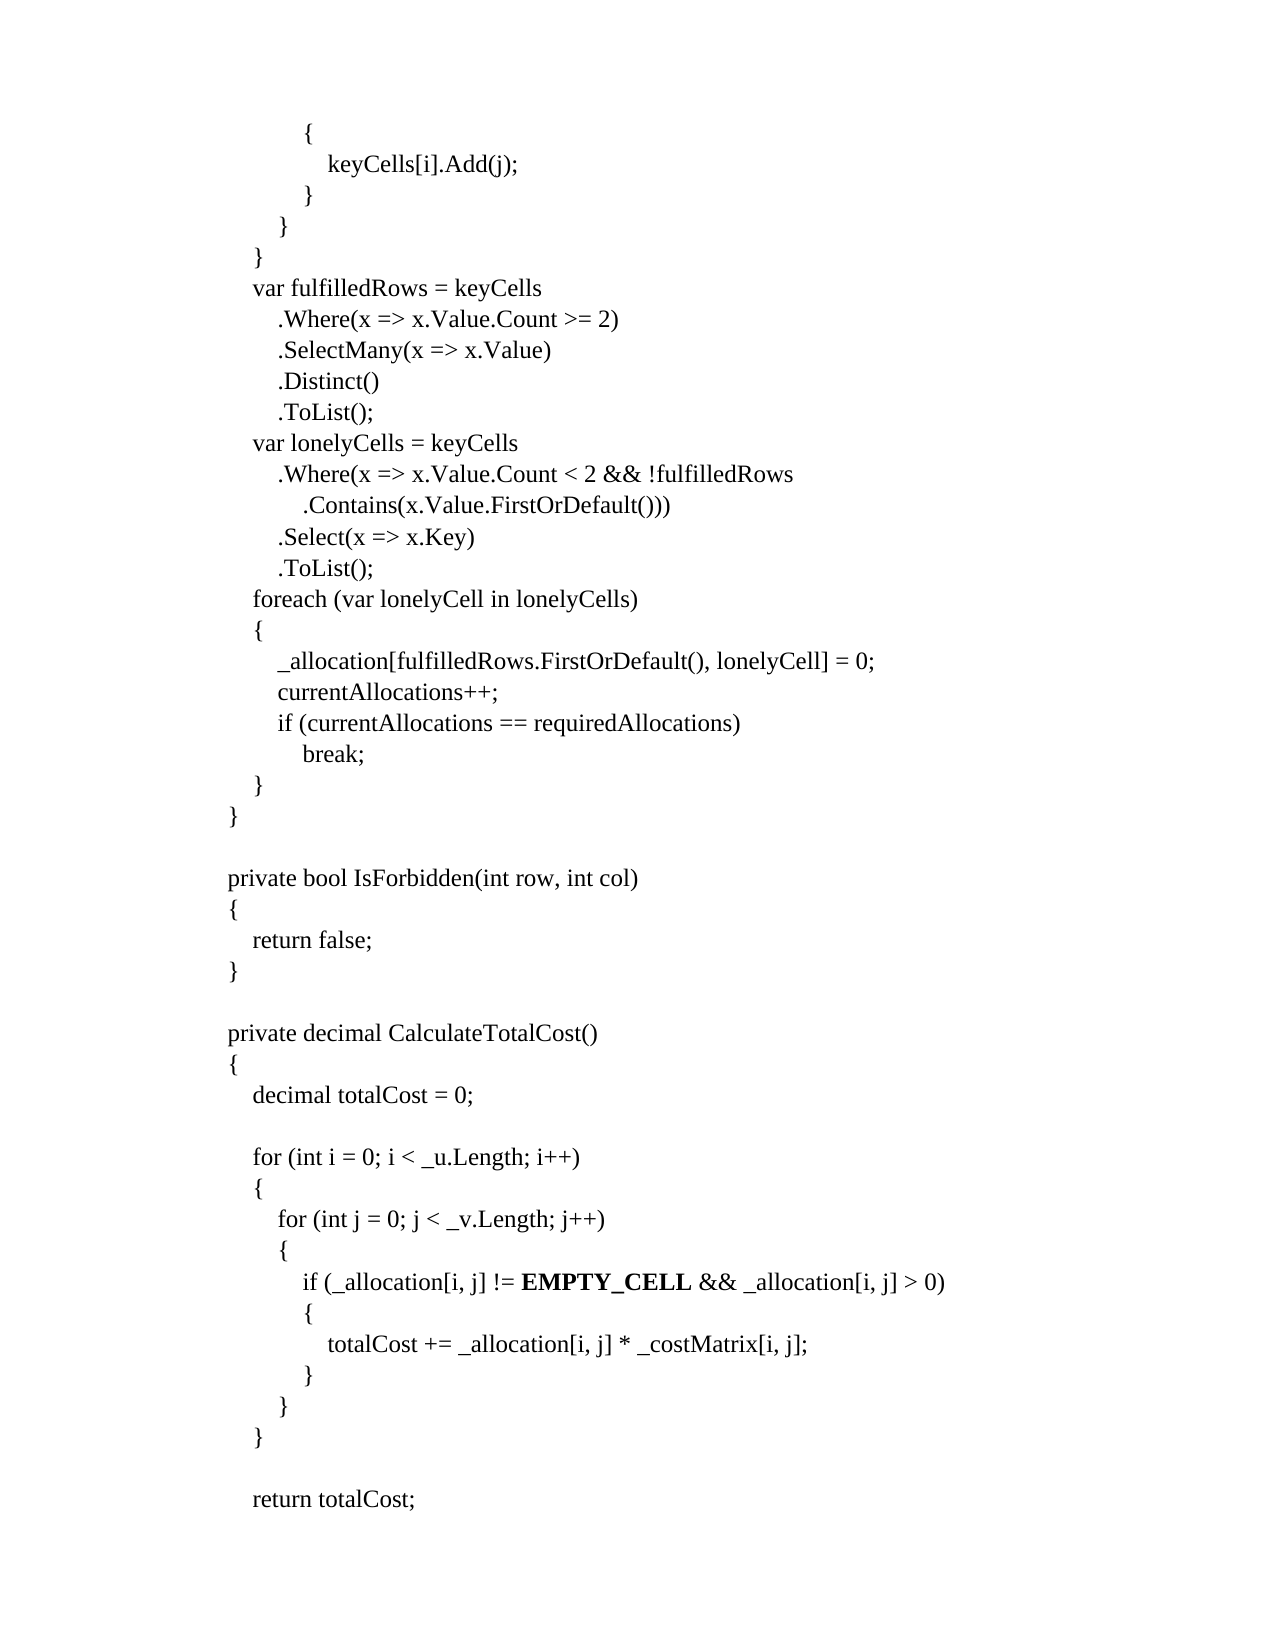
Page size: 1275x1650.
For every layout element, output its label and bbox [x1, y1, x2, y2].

text [177, 118, 1186, 1513]
